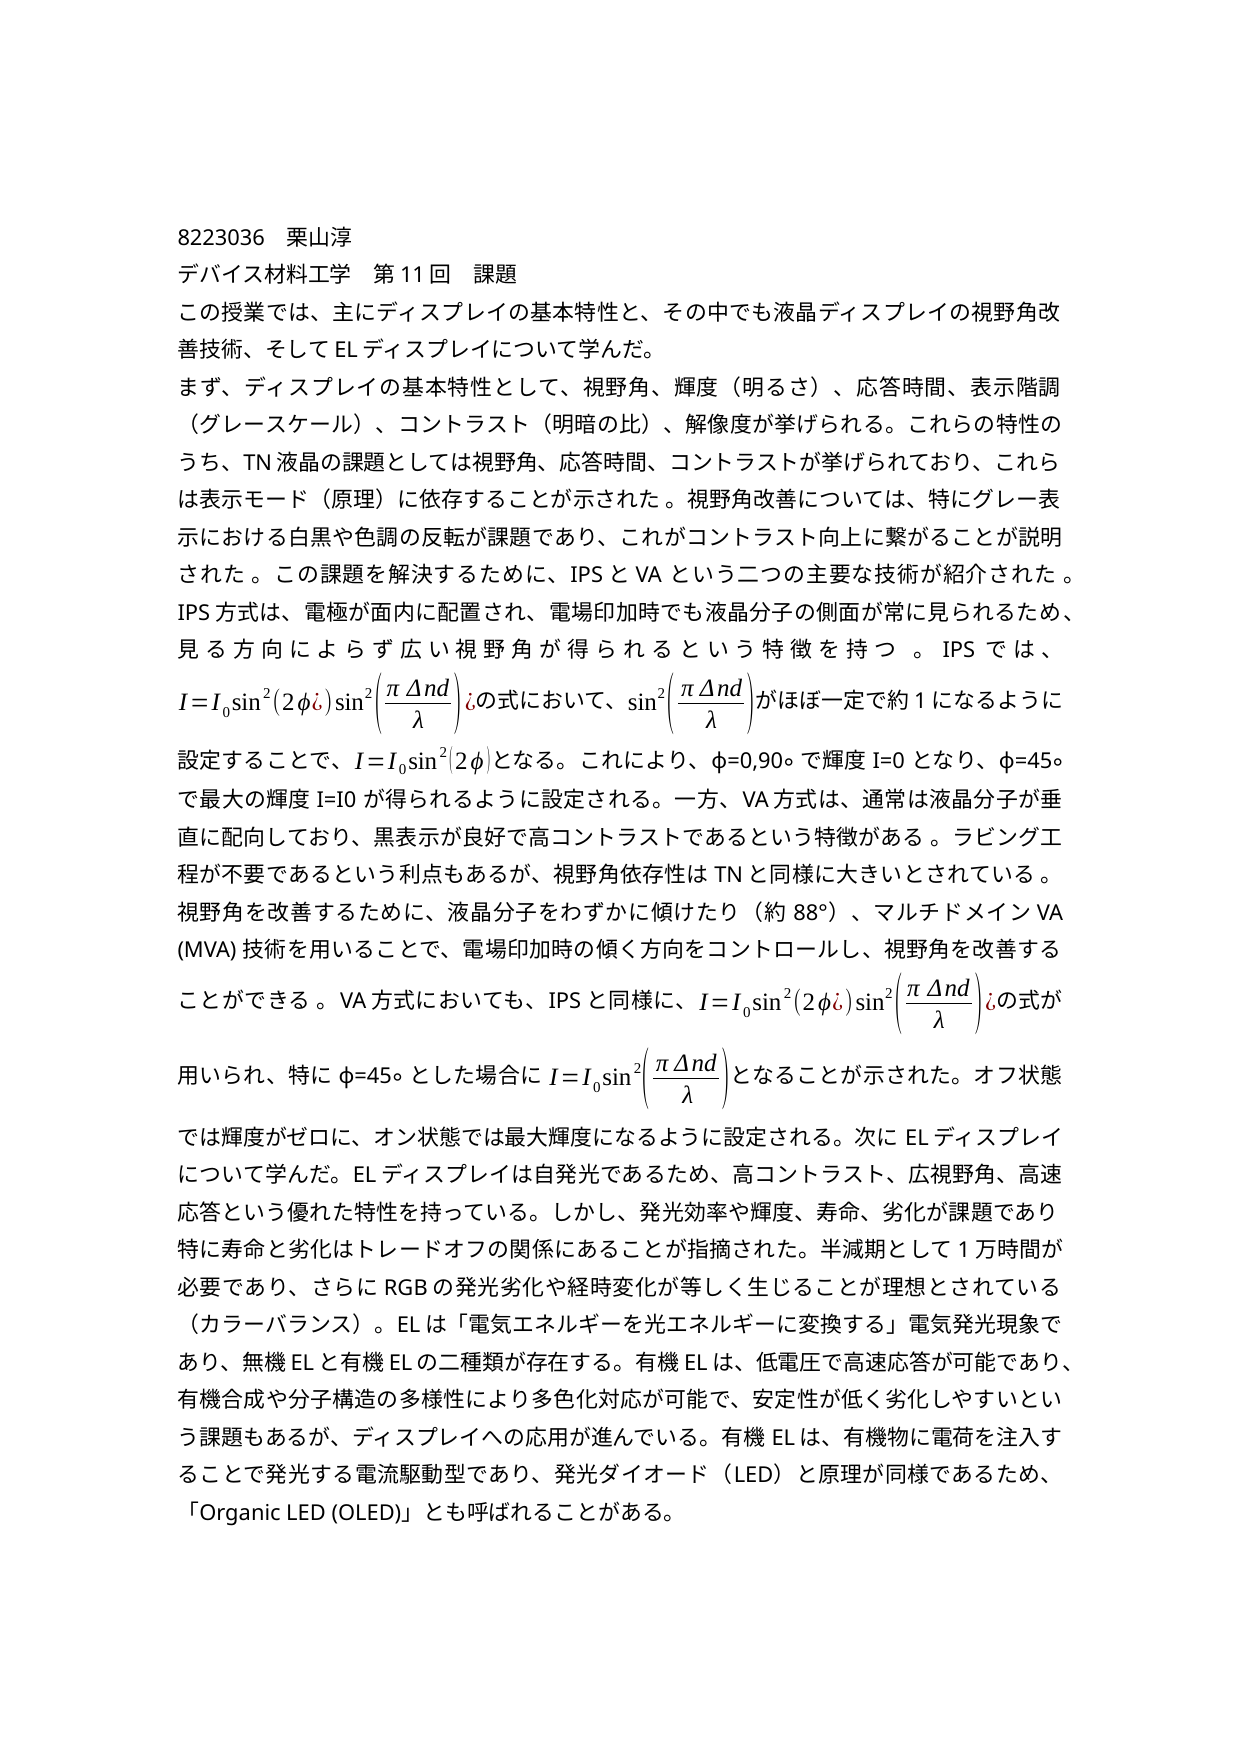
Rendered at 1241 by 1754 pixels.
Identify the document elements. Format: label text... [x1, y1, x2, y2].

text 8223036 栗山淳 [177, 217, 1063, 254]
text デバイス材料工学 第11回 課題 [177, 254, 1063, 292]
text まず、ディスプレイの基本特性として、視野角、輝度（明るさ）、応答時間、表示階調（グレースケール）、コントラスト（明暗の比）、解像度が挙げられる。これらの特性のうち、TN液晶の課題としては視野角、応答時間、コントラストが挙げられており、これらは表示モード（原理）に依存することが示された 。視野角改善については、特にグレー表示における白黒や色調の反転が課題であり、これがコントラスト向上に繋がることが説明された 。この課題を解決するために、IPSとVA という二つの主要な技術が紹介された 。IPS方式は、電極が面内に配置され、電場印加時でも液晶分子の側面が常に見られるため、見る方向によらず広い視野角が得られるという特徴を持つ 。IPSでは、の式において、がほぼ一定で約1になるように設定することで、となる。これにより、ϕ=0,90∘ で輝度 I=0 となり、ϕ=45∘ で最大の輝度 I=I0​ が得られるように設定される。一方、VA方式は、通常は液晶分子が垂直に配向しており、黒表示が良好で高コントラストであるという特徴がある 。ラビング工程が不要であるという利点もあるが、視野角依存性はTNと同様に大きいとされている 。視野角を改善するために、液晶分子をわずかに傾けたり（約88°）、マルチドメインVA (MVA) 技術を用いることで、電場印加時の傾く方向をコントロールし、視野角を改善することができる 。VA方式においても、IPSと同様に、の式が用いられ、特に ϕ=45∘ とした場合に となることが示された。オフ状態では輝度がゼロに、オン状態では最大輝度になるように設定される。次にELディスプレイについて学んだ。ELディスプレイは自発光であるため、高コントラスト、広視野角、高速応答という優れた特性を持っている。しかし、発光効率や輝度、寿命、劣化が課題であり、特に寿命と劣化はトレードオフの関係にあることが指摘された。半減期として1万時間が必要であり、さらにRGBの発光劣化や経時変化が等しく生じることが理想とされている（カラーバランス）。ELは「電気エネルギーを光エネルギーに変換する」電気発光現象であり、無機ELと有機ELの二種類が存在する。有機ELは、低電圧で高速応答が可能であり、有機合成や分子構造の多様性により多色化対応が可能で、安定性が低く劣化しやすいという課題もあるが、ディスプレイへの応用が進んでいる。有機ELは、有機物に電荷を注入することで発光する電流駆動型であり、発光ダイオード（LED）と原理が同様であるため、「Organic LED (OLED)」とも呼ばれることがある。 [177, 367, 1063, 1529]
text この授業では、主にディスプレイの基本特性と、その中でも液晶ディスプレイの視野角改善技術、そしてELディスプレイについて学んだ。 [177, 292, 1063, 367]
